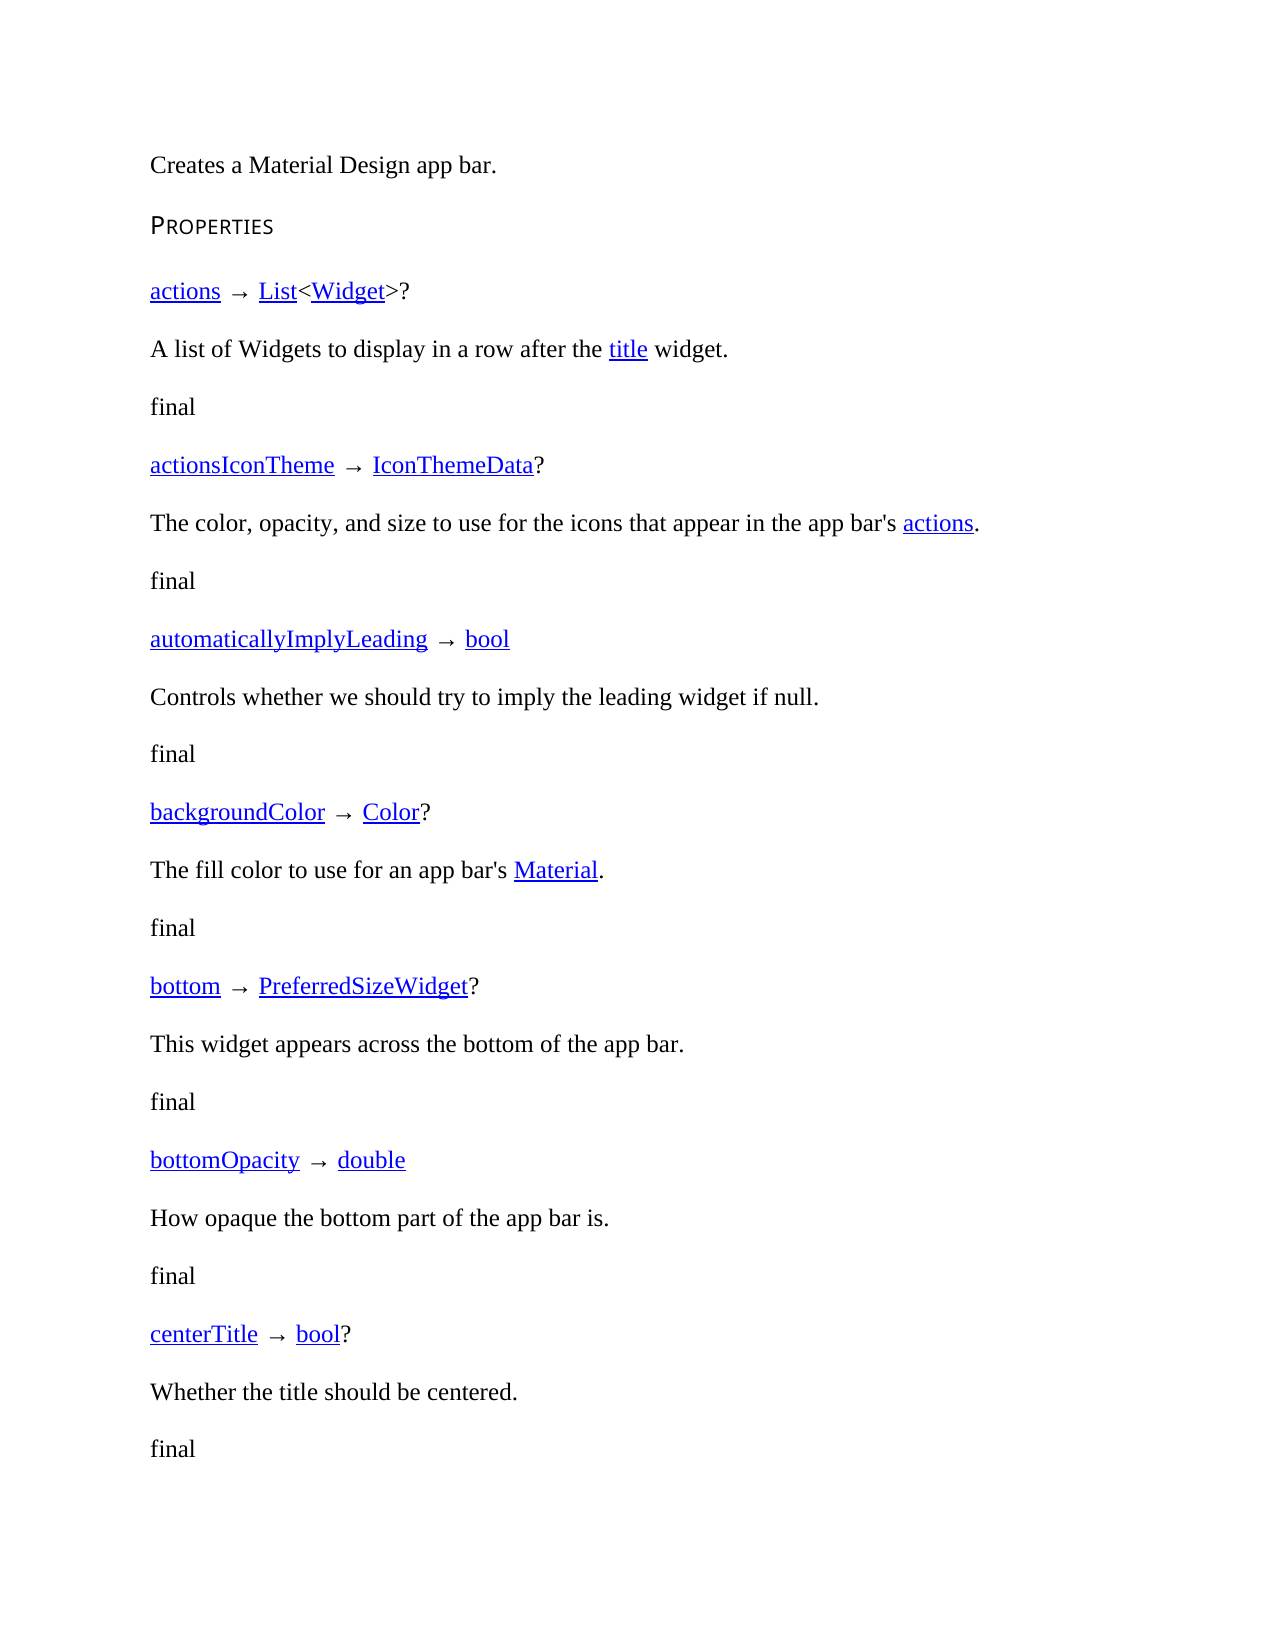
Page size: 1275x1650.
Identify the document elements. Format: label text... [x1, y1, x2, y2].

text backgroundColor → Color? [150, 797, 1125, 826]
text Creates a Material Design app bar. [150, 150, 1125, 179]
text How opaque the bottom part of the app bar is. [150, 1203, 1125, 1232]
text The fill color to use for an app bar's Material. [150, 855, 1125, 884]
text This widget appears across the bottom of the app bar. [150, 1029, 1125, 1058]
text final [150, 1087, 1125, 1116]
subtitle Properties [150, 208, 1125, 242]
text Whether the title should be centered. [150, 1377, 1125, 1405]
text final [150, 392, 1125, 421]
text final [150, 913, 1125, 942]
text centerTitle → bool? [150, 1319, 1125, 1347]
text automaticallyImplyLeading → bool [150, 624, 1125, 652]
text bottom → PreferredSizeWidget? [150, 971, 1125, 1000]
text final [150, 1261, 1125, 1289]
text The color, opacity, and size to use for the icons that appear in the app bar's actions. [150, 508, 1125, 537]
text final [150, 739, 1125, 768]
text A list of Widgets to display in a row after the title widget. [150, 334, 1125, 363]
text Controls whether we should try to imply the leading widget if null. [150, 682, 1125, 710]
text bottomOpacity → double [150, 1145, 1125, 1174]
text final [150, 566, 1125, 594]
text actions → List<Widget>? [150, 276, 1125, 305]
text final [150, 1434, 1125, 1463]
text actionsIconTheme → IconThemeData? [150, 450, 1125, 479]
